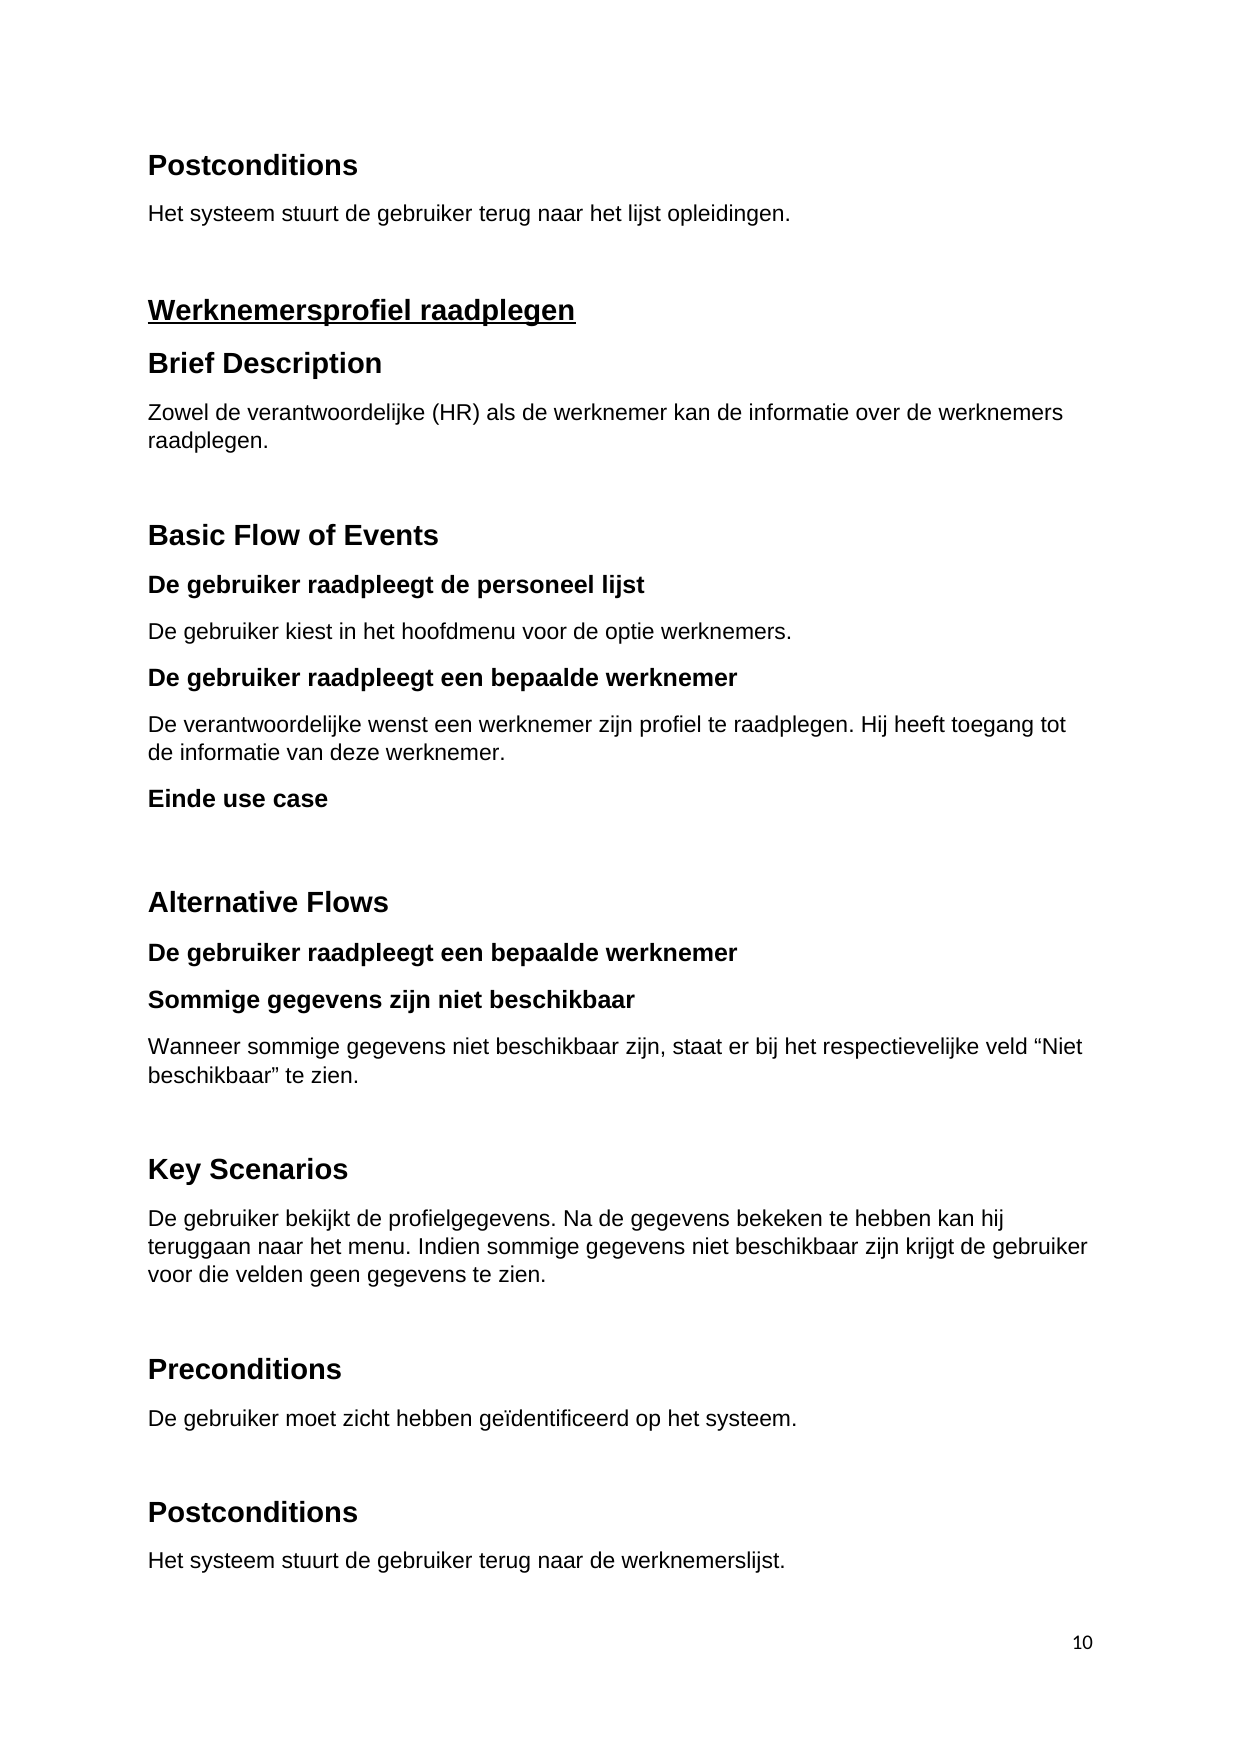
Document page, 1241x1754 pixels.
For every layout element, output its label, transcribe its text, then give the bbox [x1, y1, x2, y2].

text De gebruiker bekijkt de profielgegevens. Na de gegevens bekeken te hebben kan hij teruggaan naar het menu. Indien sommige gegevens niet beschikbaar zijn krijgt de gebruiker voor die velden geen gegevens te zien. [148, 1204, 1093, 1288]
subtitle De gebruiker raadpleegt de personeel lijst [148, 570, 1093, 599]
text Preconditions [148, 1352, 1093, 1385]
text Sommige gegevens zijn niet beschikbaar [148, 985, 1093, 1014]
text De gebruiker kiest in het hoofdmenu voor de optie werknemers. [148, 618, 1093, 644]
subtitle De gebruiker raadpleegt een bepaalde werknemer [148, 663, 1093, 692]
text Brief Description [148, 346, 1093, 379]
text Postconditions [148, 1495, 1093, 1528]
text De gebruiker moet zicht hebben geïdentificeerd op het systeem. [148, 1404, 1093, 1431]
text Wanneer sommige gegevens niet beschikbaar zijn, staat er bij het respectievelijke veld “Niet beschikbaar” te zien. [148, 1033, 1093, 1088]
text De gebruiker raadpleegt een bepaalde werknemer [148, 938, 1093, 966]
text Basic Flow of Events [148, 517, 1093, 551]
text De verantwoordelijke wenst een werknemer zijn profiel te raadplegen. Hij heeft toegang tot de informatie van deze werknemer. [148, 711, 1093, 766]
text Postconditions [148, 148, 1093, 181]
text Einde use case [148, 784, 1093, 813]
text Het systeem stuurt de gebruiker terug naar het lijst opleidingen. [148, 200, 1093, 227]
text Alternative Flows [148, 885, 1093, 918]
text Key Scenarios [148, 1152, 1093, 1185]
subtitle Werknemersprofiel raadplegen [148, 293, 1093, 327]
text Het systeem stuurt de gebruiker terug naar de werknemerslijst. [148, 1547, 1093, 1574]
text Zowel de verantwoordelijke (HR) als de werknemer kan de informatie over de werknemers raadplegen. [148, 399, 1093, 454]
